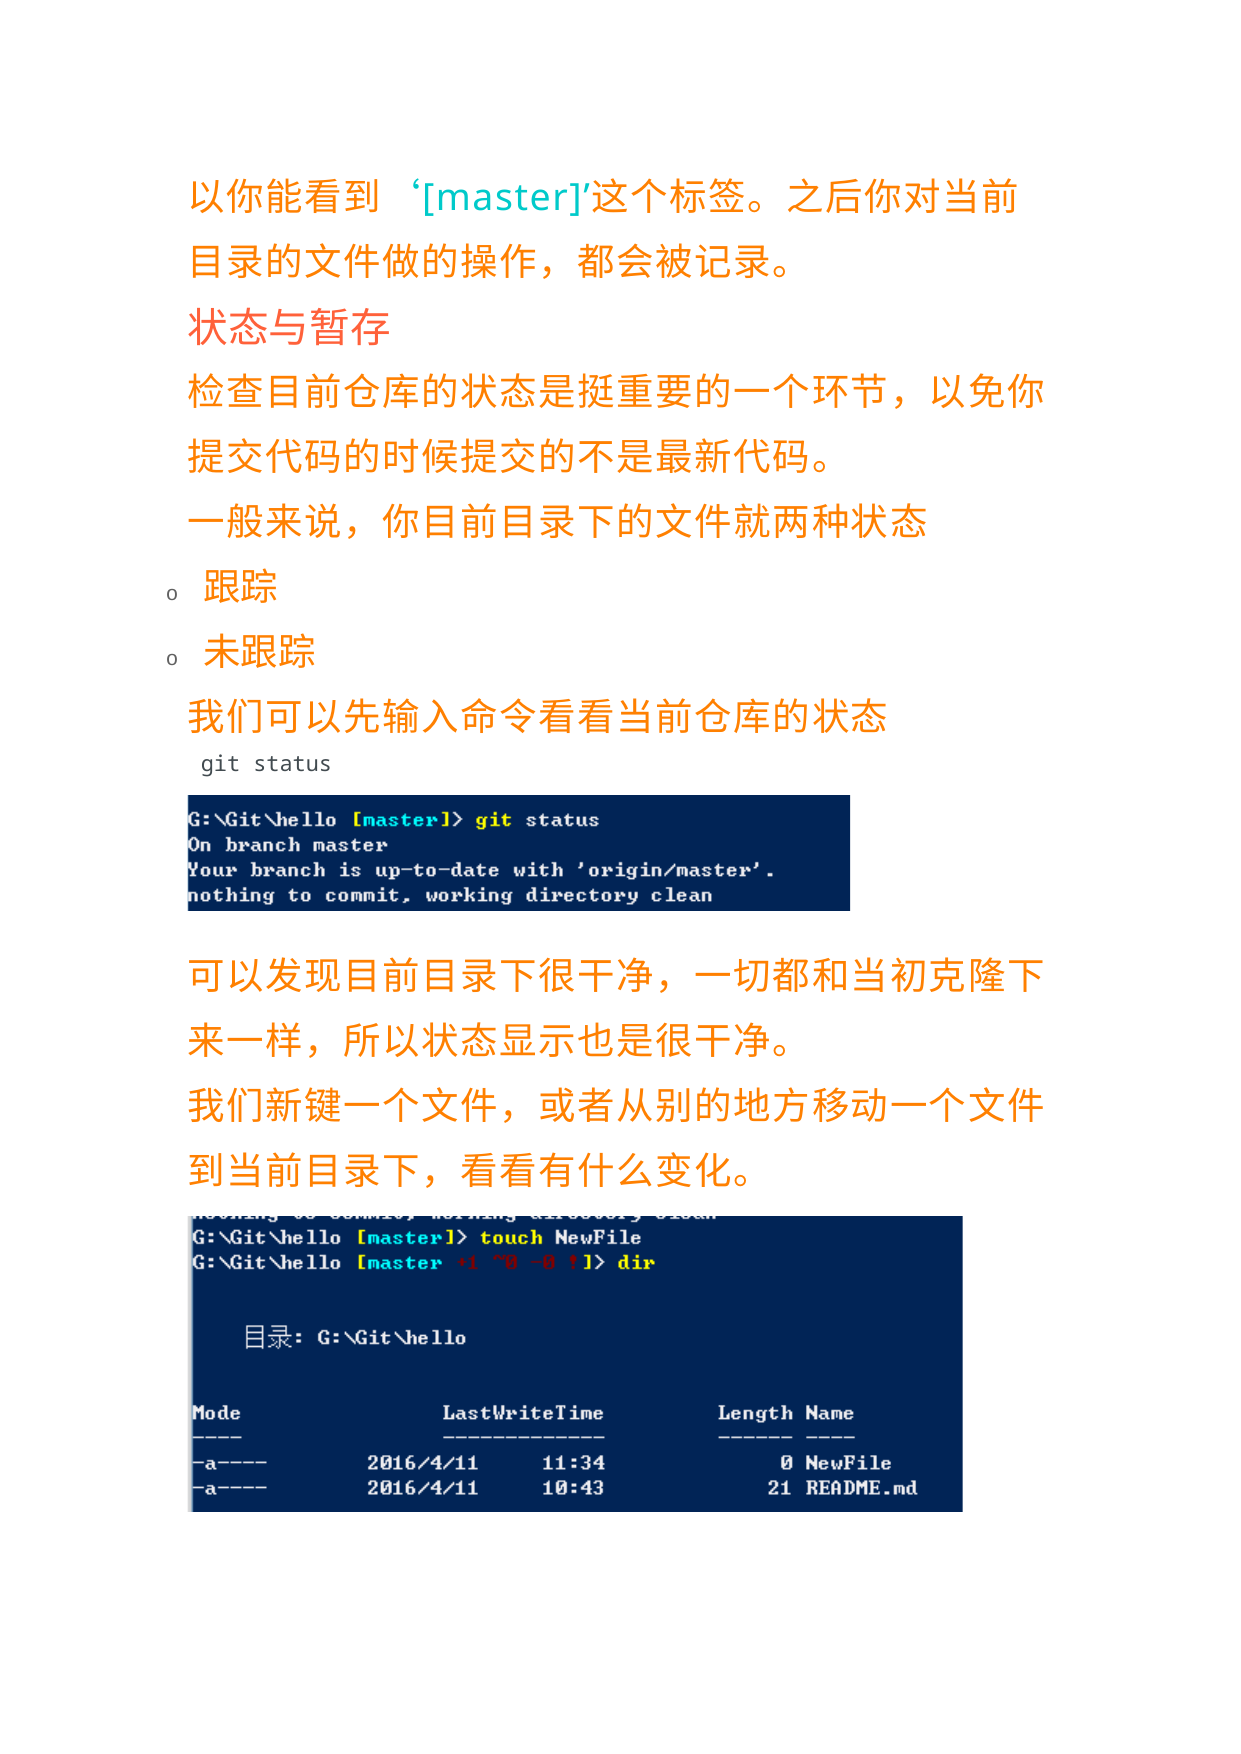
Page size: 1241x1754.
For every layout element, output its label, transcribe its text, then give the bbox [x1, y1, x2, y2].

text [187, 162, 1053, 292]
text 检查目前仓库的状态是挺重要的一个环节，以免你提交代码的时候提交的不是最新代码。 一般来说，你目前目录下的文件就两种状态 [187, 357, 1053, 552]
text 我们可以先输入命令看看当前仓库的状态 [187, 682, 1053, 747]
text 我们新键一个文件，或者从别的地方移动一个文件到当前目录下，看看有什么变化。 [187, 1071, 1053, 1201]
text 状态与暂存 [187, 292, 1053, 357]
text git status [187, 747, 1053, 779]
list 未跟踪 [166, 617, 1037, 682]
text 可以发现目前目录下很干净，一切都和当初克隆下来一样，所以状态显示也是很干净。 [187, 941, 1053, 1071]
picture [187, 1216, 963, 1512]
picture [187, 795, 851, 911]
list 跟踪 [166, 552, 1037, 617]
